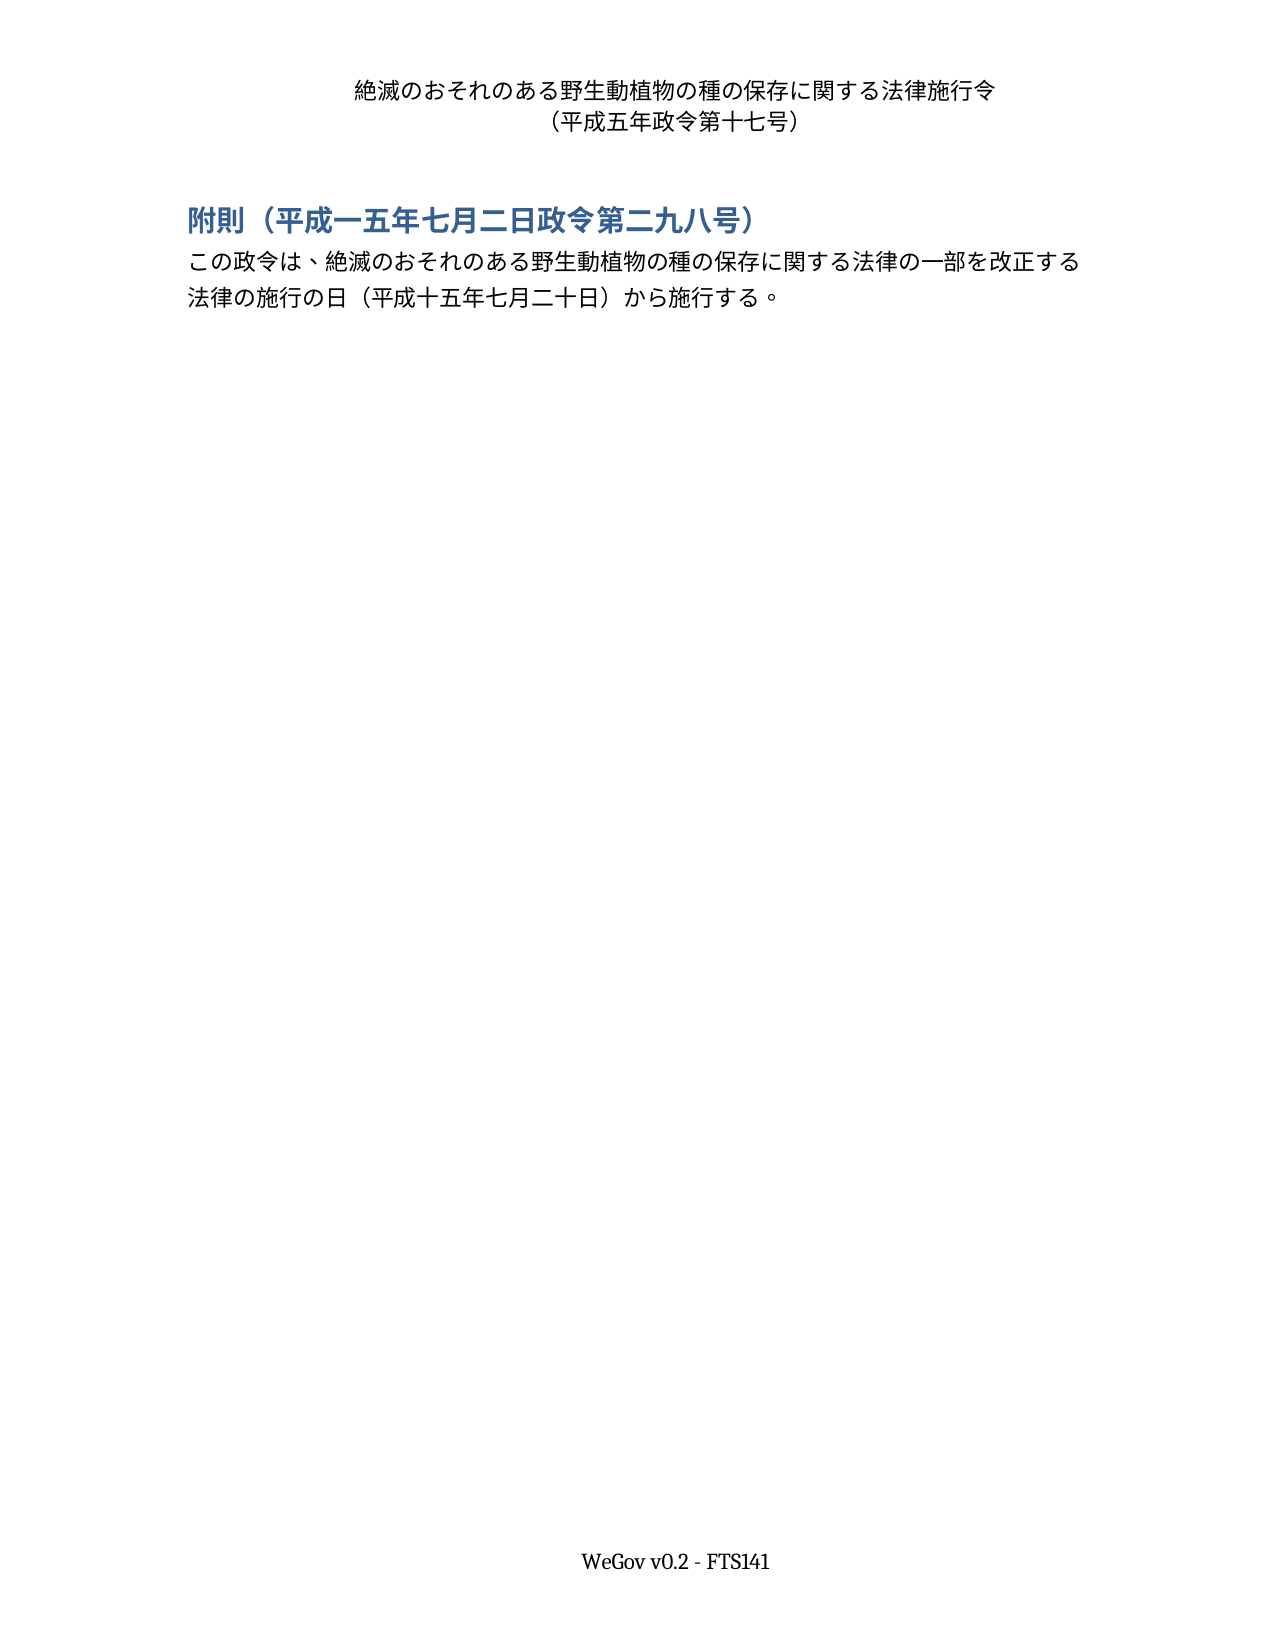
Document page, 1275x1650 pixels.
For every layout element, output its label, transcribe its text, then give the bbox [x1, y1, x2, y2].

subtitle 附則（平成一五年七月二日政令第二九八号） [187, 200, 1087, 240]
text この政令は、絶滅のおそれのある野生動植物の種の保存に関する法律の一部を改正する法律の施行の日（平成十五年七月二十日）から施行する。 [187, 246, 1087, 313]
